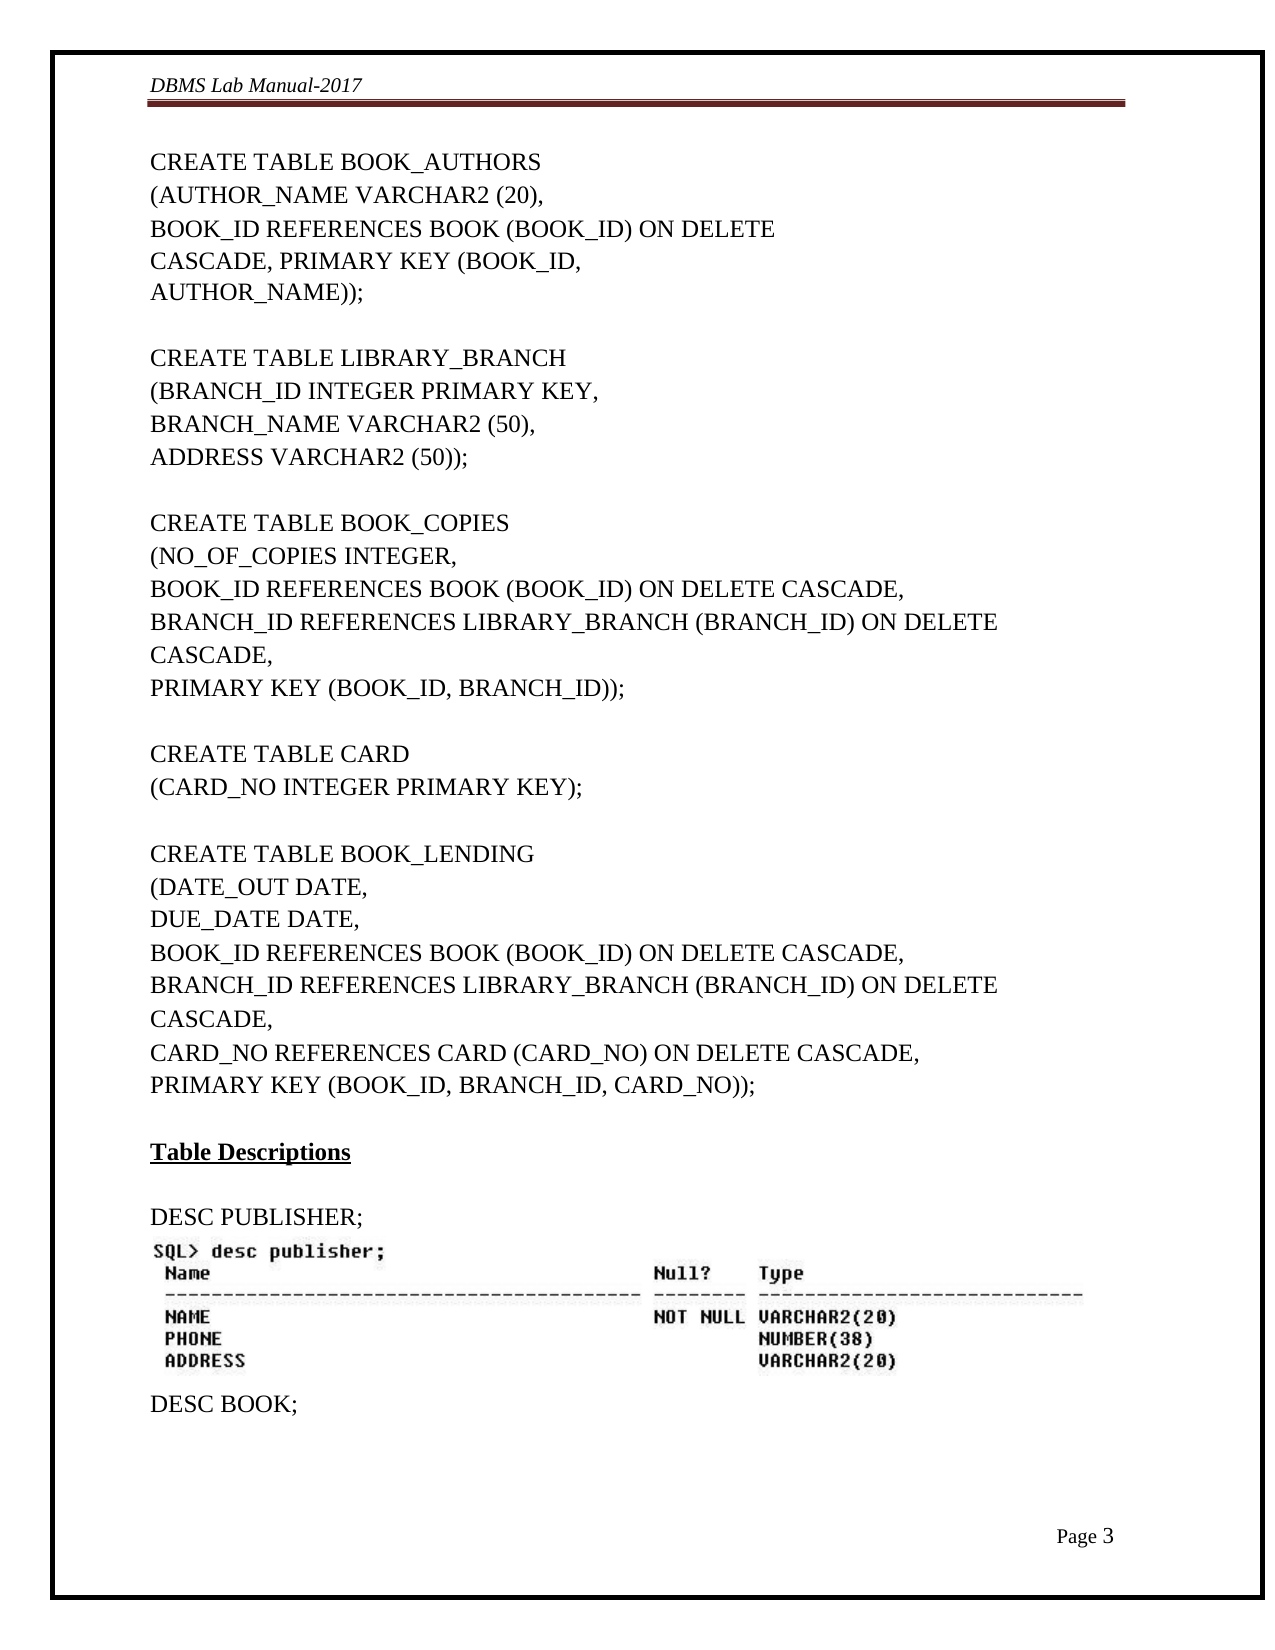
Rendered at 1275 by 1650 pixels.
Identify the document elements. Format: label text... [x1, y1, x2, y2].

text BOOK_ID REFERENCES BOOK (BOOK_ID) ON DELETE CASCADE, BRANCH_ID REFERENCES LIBRARY_BRANCH (BRANCH_ID) ON DELETE CASCADE, [150, 938, 998, 1032]
text ADDRESS VARCHAR2 (50)); [150, 442, 1260, 471]
picture [153, 1236, 1084, 1376]
text Table Descriptions [150, 1137, 1260, 1165]
text CREATE TABLE BOOK_LENDING (DATE_OUT DATE, [150, 839, 536, 900]
text (CARD_NO INTEGER PRIMARY KEY); [150, 772, 1260, 801]
text DESC PUBLISHER; [150, 1202, 1260, 1231]
picture [147, 99, 1126, 107]
text BOOK_ID REFERENCES BOOK (BOOK_ID) ON DELETE CASCADE, BRANCH_ID REFERENCES LIBRARY_BRANCH (BRANCH_ID) ON DELETE CASCADE, [150, 574, 998, 669]
text CREATE TABLE BOOK_AUTHORS (AUTHOR_NAME VARCHAR2 (20), [150, 147, 544, 208]
text CREATE TABLE LIBRARY_BRANCH (BRANCH_ID INTEGER PRIMARY KEY, BRANCH_NAME VARCHAR2 (50), [150, 343, 599, 438]
text CARD_NO REFERENCES CARD (CARD_NO) ON DELETE CASCADE, PRIMARY KEY (BOOK_ID, BRANCH_ID, CARD_NO)); [150, 1038, 922, 1098]
text BOOK_ID REFERENCES BOOK (BOOK_ID) ON DELETE CASCADE, PRIMARY KEY (BOOK_ID, AUTHOR_NAME)); [150, 214, 801, 306]
text CREATE TABLE BOOK_COPIES (NO_OF_COPIES INTEGER, [150, 508, 510, 570]
text DUE_DATE DATE, [150, 905, 1260, 933]
text PRIMARY KEY (BOOK_ID, BRANCH_ID)); [150, 673, 1260, 702]
text CREATE TABLE CARD [150, 739, 1260, 768]
